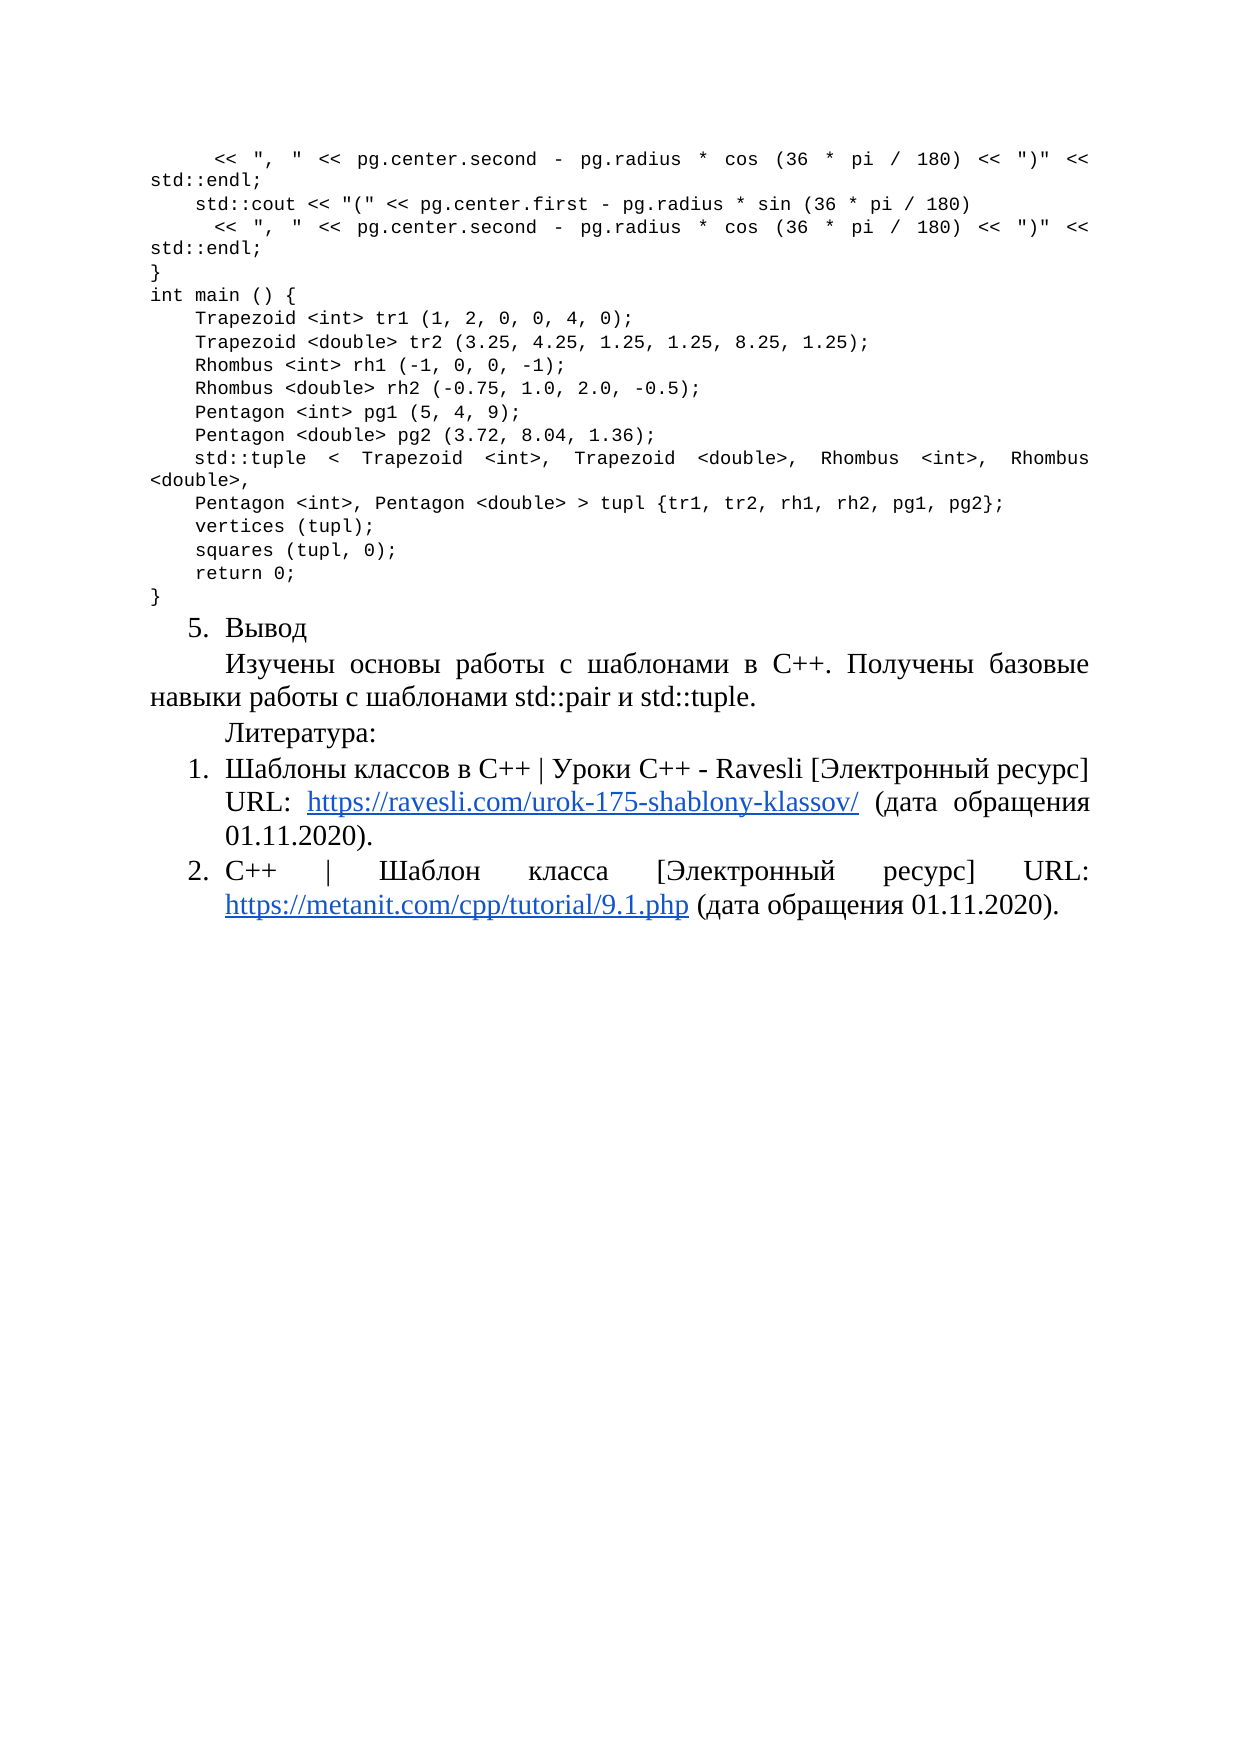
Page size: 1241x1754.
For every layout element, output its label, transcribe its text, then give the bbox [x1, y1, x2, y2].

text Литература: [150, 715, 1090, 749]
text } [150, 587, 1090, 608]
text Pentagon <int>, Pentagon <double> > tupl {tr1, tr2, rh1, rh2, pg1, pg2}; [150, 494, 1090, 515]
text std::tuple < Trapezoid <int>, Trapezoid <double>, Rhombus <int>, Rhombus <double>, [150, 449, 1090, 492]
text vertices (tupl); [150, 517, 1090, 538]
text Rhombus <double> rh2 (-0.75, 1.0, 2.0, -0.5); [150, 379, 1090, 400]
text std::cout << "(" << pg.center.first - pg.radius * sin (36 * pi / 180) [150, 194, 1090, 216]
text Trapezoid <int> tr1 (1, 2, 0, 0, 4, 0); [150, 309, 1090, 330]
text Rhombus <int> rh1 (-1, 0, 0, -1); [150, 356, 1090, 377]
list Вывод [187, 610, 1090, 644]
list С++ | Шаблон класса [Электронный ресурс] URL: https://metanit.com/cpp/tutorial/9.1.php (дата обращения 01.11.2020). [187, 853, 1090, 921]
text Trapezoid <double> tr2 (3.25, 4.25, 1.25, 1.25, 8.25, 1.25); [150, 332, 1090, 354]
text squares (tupl, 0); [150, 540, 1090, 562]
text return 0; [150, 564, 1090, 585]
text int main () { [150, 286, 1090, 307]
text << ", " << pg.center.second - pg.radius * cos (36 * pi / 180) << ")" << std::endl; [150, 150, 1090, 192]
text Изучены основы работы с шаблонами в C++. Получены базовые навыки работы с шаблонами std::pair и std::tuple. [150, 646, 1090, 713]
text << ", " << pg.center.second - pg.radius * cos (36 * pi / 180) << ")" << std::endl; [150, 218, 1090, 260]
text Pentagon <double> pg2 (3.72, 8.04, 1.36); [150, 426, 1090, 447]
list Шаблоны классов в C++ | Уроки C++ - Ravesli [Электронный ресурс] URL: https://ravesli.com/urok-175-shablony-klassov/ (дата обращения 01.11.2020). [187, 751, 1090, 851]
text } [150, 262, 1090, 284]
text Pentagon <int> pg1 (5, 4, 9); [150, 402, 1090, 424]
